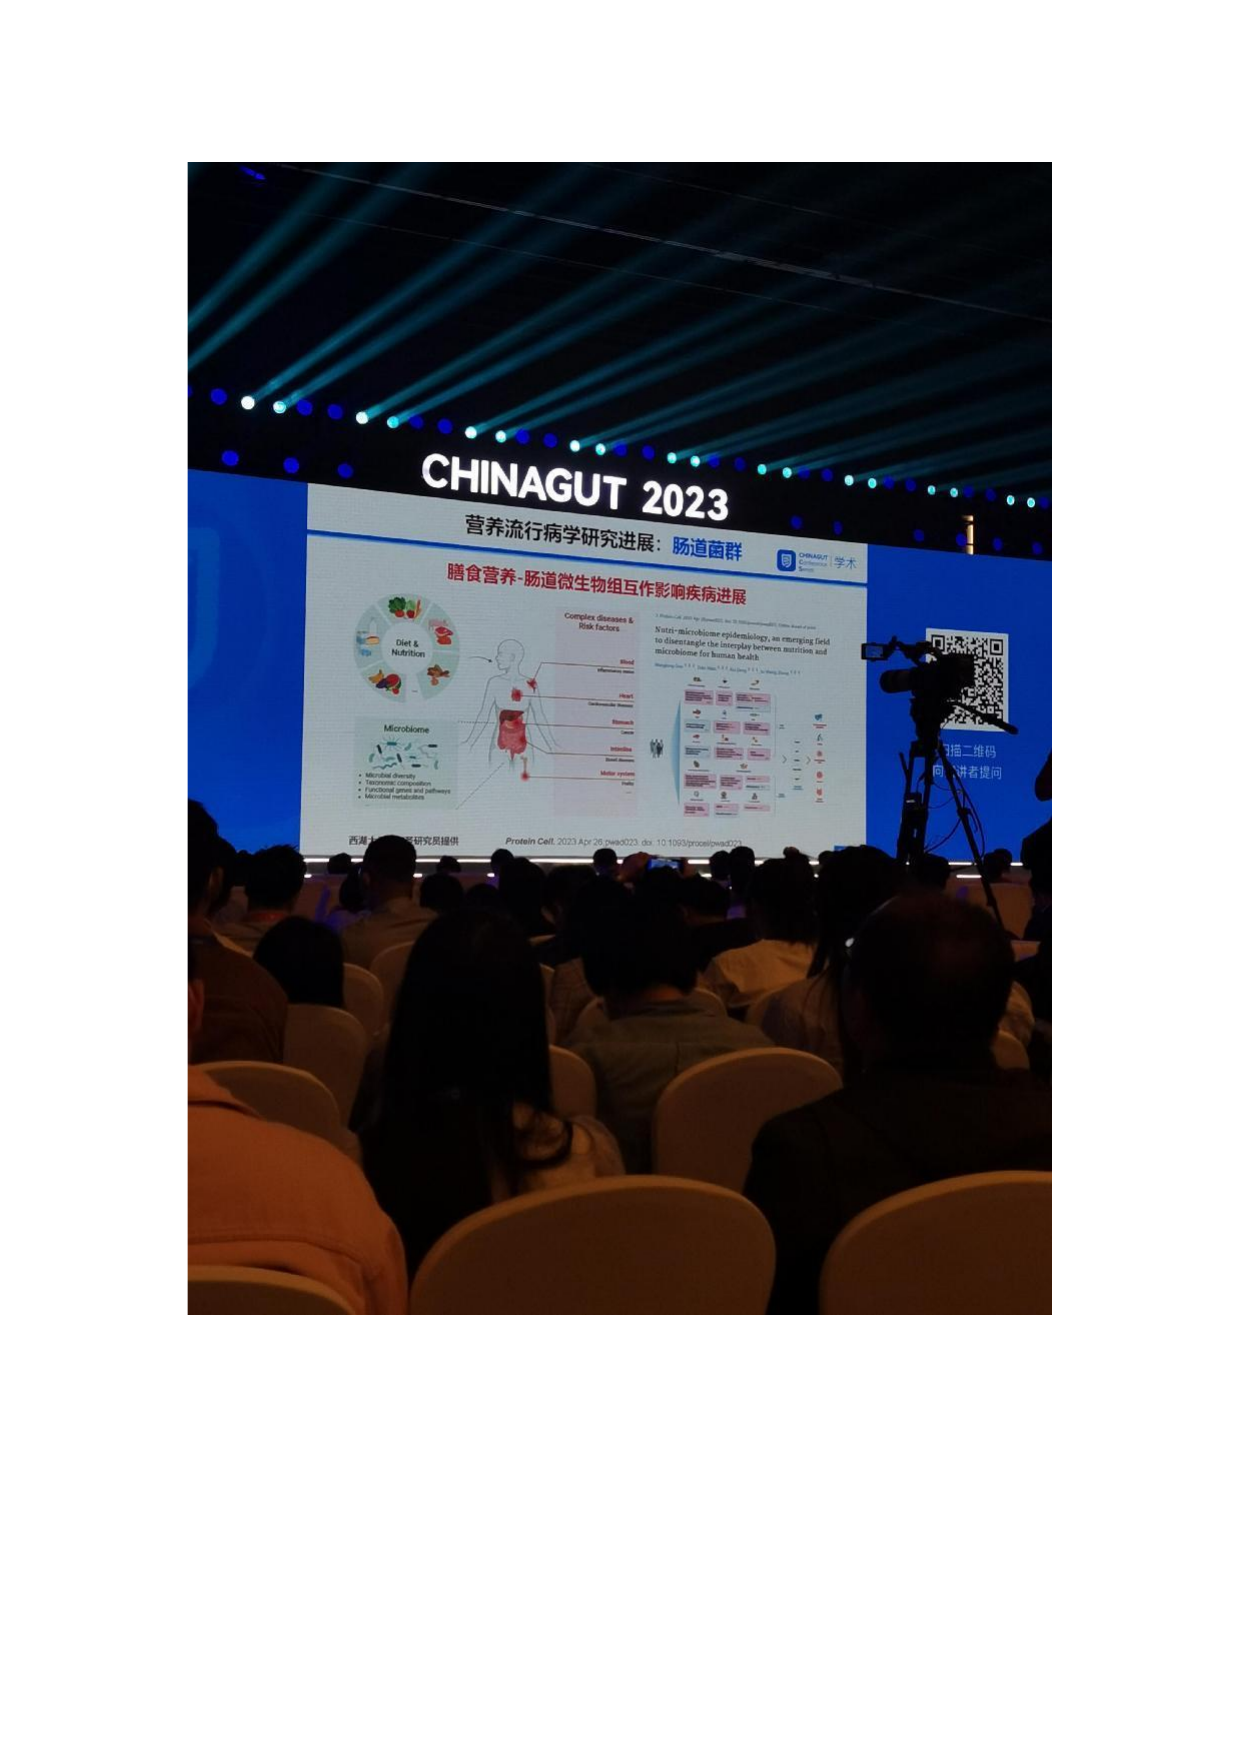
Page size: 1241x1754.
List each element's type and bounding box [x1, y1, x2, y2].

picture [187, 316, 194, 324]
picture [187, 162, 1052, 1315]
